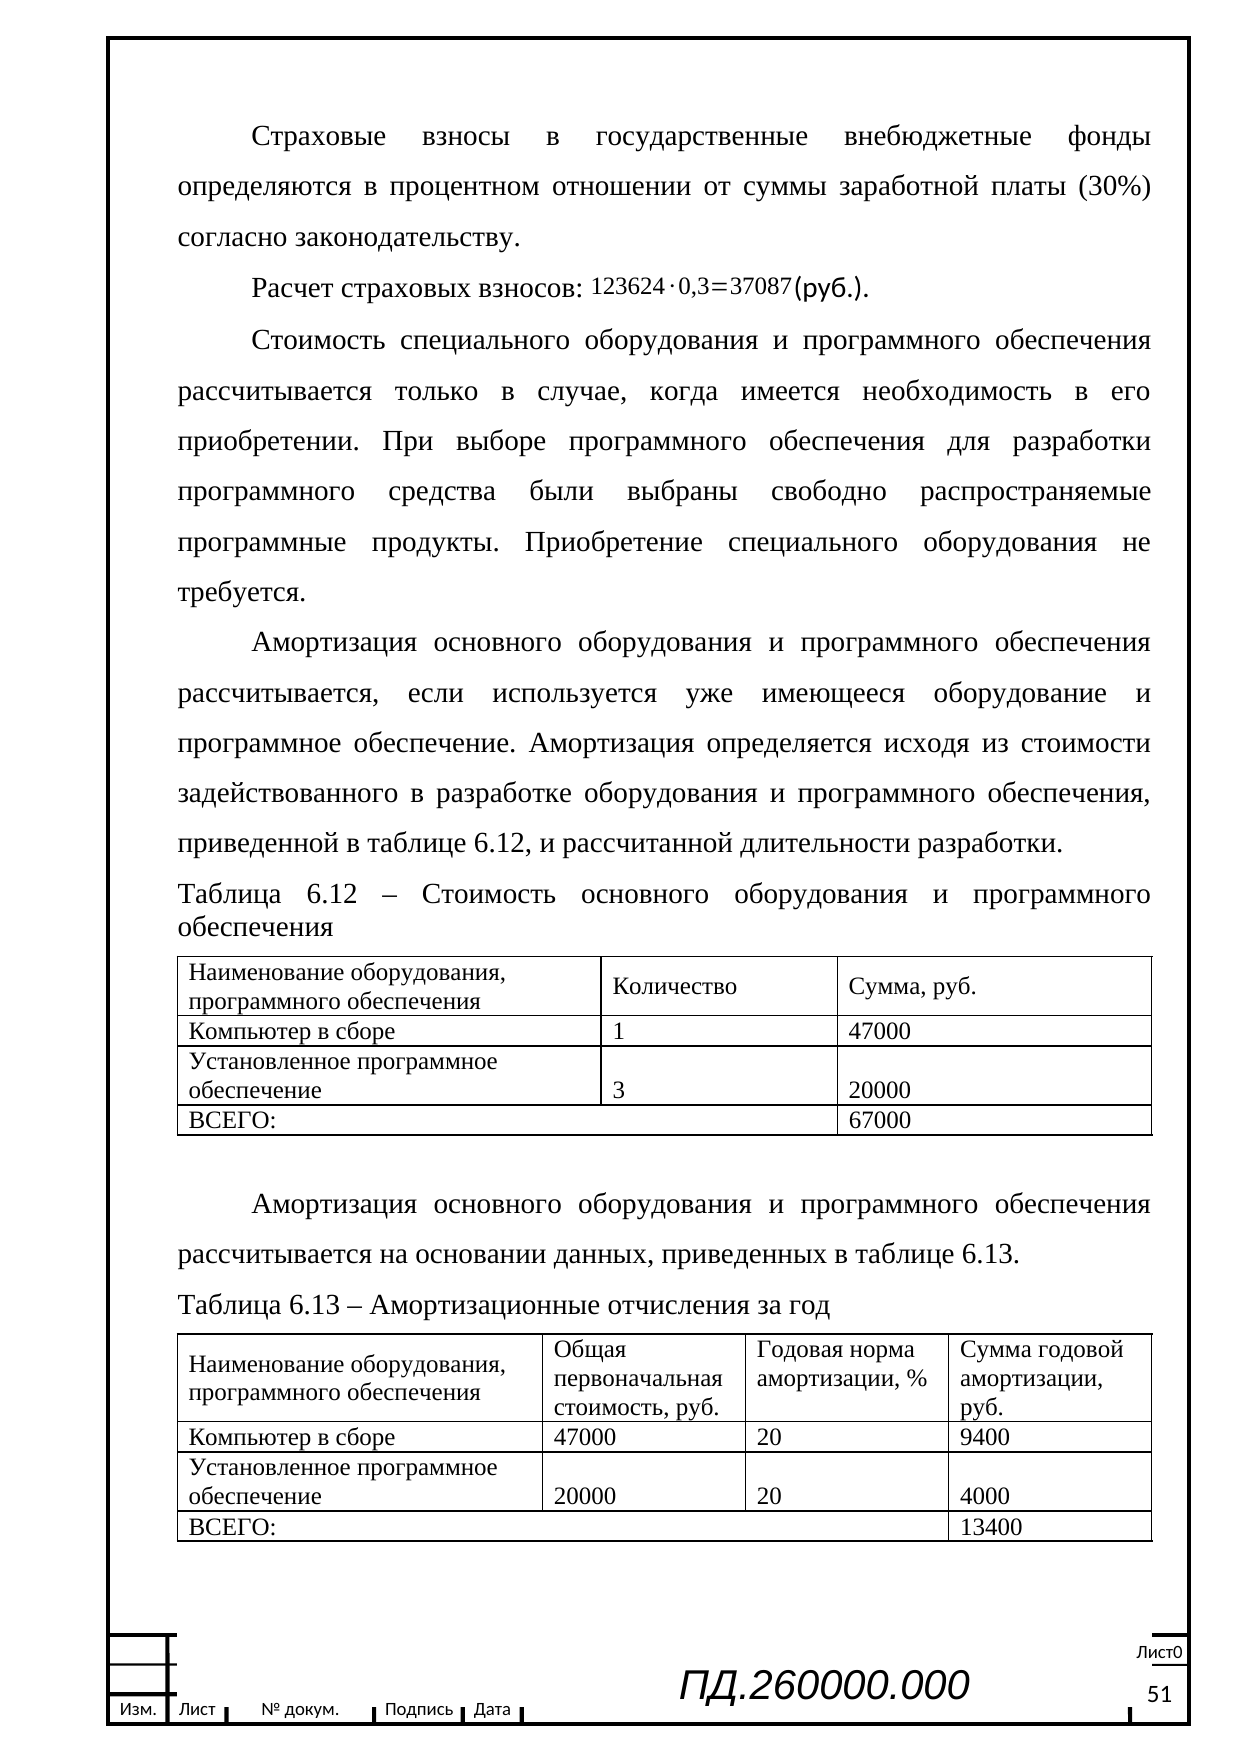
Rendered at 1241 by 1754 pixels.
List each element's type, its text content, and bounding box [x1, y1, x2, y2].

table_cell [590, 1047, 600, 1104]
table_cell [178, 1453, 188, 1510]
table_cell 3 [602, 1047, 837, 1104]
text Амортизация основного оборудования и программного обеспечения рассчитывается, если используется уже имеющееся оборудование и программное обеспечение. Амортизация определяется исходя из стоимости задействованного в разработке оборудования и программного обеспечения, приведенной в таблице 6.12, и рассчитанной длительности разработки. [177, 624, 1152, 859]
table_cell 20000 [543, 1453, 745, 1510]
text Стоимость специального оборудования и программного обеспечения рассчитывается только в случае, когда имеется необходимость в его приобретении. При выборе программного обеспечения для разработки программного средства были выбраны свободно распространяемые программные продукты. Приобретение специального оборудования не требуется. [177, 322, 1152, 608]
table_cell 4000 [949, 1453, 1151, 1510]
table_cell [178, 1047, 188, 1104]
table_cell 20 [746, 1453, 948, 1510]
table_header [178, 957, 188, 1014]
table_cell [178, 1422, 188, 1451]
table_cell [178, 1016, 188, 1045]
table_header Наименование оборудования, программного обеспечения [178, 1335, 542, 1421]
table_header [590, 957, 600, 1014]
text Расчет страховых взносов: (руб.). [177, 269, 1152, 305]
table_header Годовая норма амортизации, % [746, 1335, 948, 1421]
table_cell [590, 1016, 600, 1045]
text Таблица 6.13 – Амортизационные отчисления за год [177, 1287, 1152, 1320]
table_header Количество [602, 957, 837, 1014]
text Страховые взносы в государственные внебюджетные фонды определяются в процентном отношении от суммы заработной платы (30%) согласно законодательству. [177, 118, 1152, 252]
text Таблица 6.12 – Стоимость основного оборудования и программного обеспечения [177, 876, 1152, 943]
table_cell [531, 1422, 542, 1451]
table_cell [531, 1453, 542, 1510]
text Амортизация основного оборудования и программного обеспечения рассчитывается на основании данных, приведенных в таблице 6.13. [177, 1186, 1152, 1270]
table_cell 20000 [838, 1047, 1151, 1104]
table_header Сумма, руб. [838, 957, 1151, 1014]
